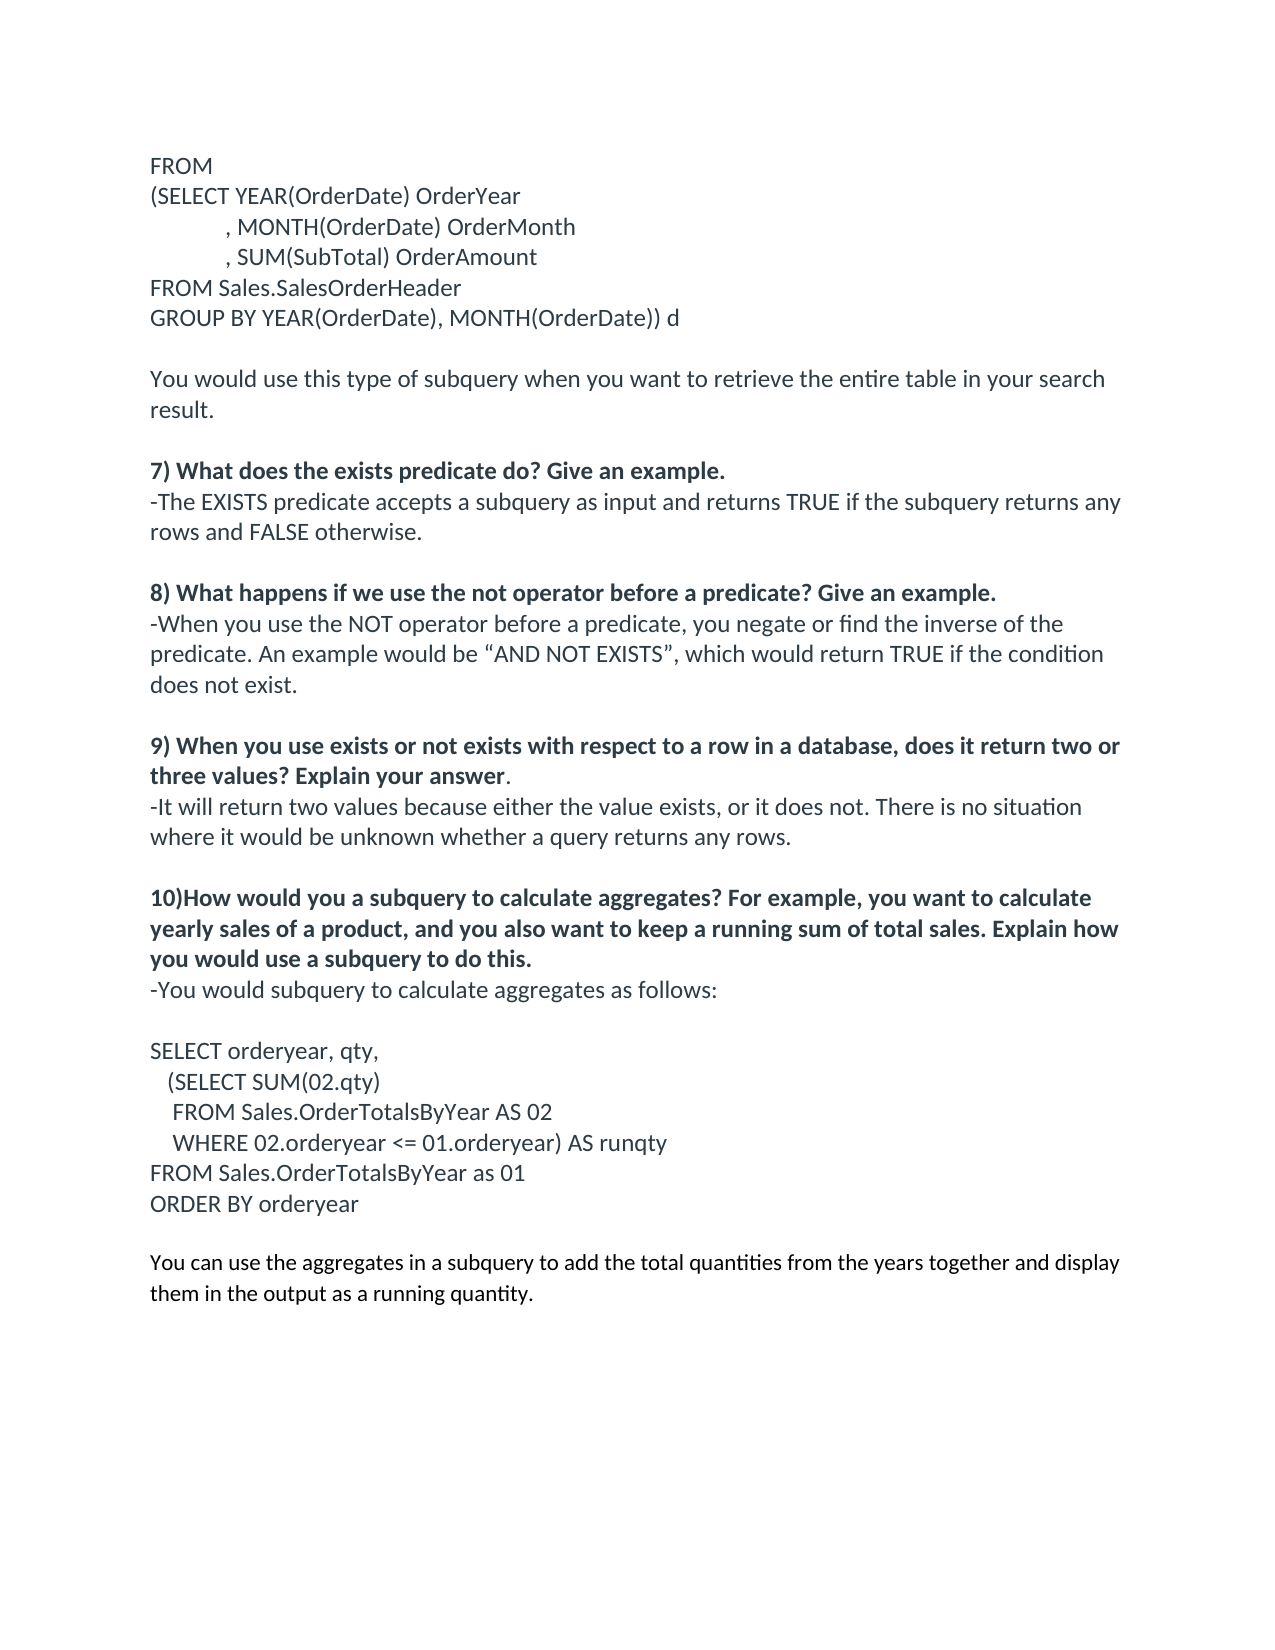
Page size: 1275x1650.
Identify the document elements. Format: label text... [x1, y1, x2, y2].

text (SELECT YEAR(OrderDate) OrderYear [150, 181, 1125, 211]
text You can use the aggregates in a subquery to add the total quantities from the years together and display them in the output as a running quantity. [150, 1248, 1125, 1307]
text 8) What happens if we use the not operator before a predicate? Give an example. [150, 577, 1125, 608]
text ORDER BY orderyear [150, 1188, 1125, 1218]
text -It will return two values because either the value exists, or it does not. There is no situation where it would be unknown whether a query returns any rows. [150, 791, 1125, 852]
text You would use this type of subquery when you want to retrieve the entire table in your search result. [150, 364, 1125, 425]
text 10)How would you a subquery to calculate aggregates? For example, you want to calculate yearly sales of a product, and you also want to keep a running sum of total sales. Explain how you would use a subquery to do this. [150, 882, 1125, 974]
text 7) What does the exists predicate do? Give an example. [150, 455, 1125, 486]
text (SELECT SUM(02.qty) [150, 1066, 1125, 1096]
text FROM Sales.SalesOrderHeader [150, 272, 1125, 303]
text FROM Sales.OrderTotalsByYear AS 02 [150, 1096, 1125, 1127]
text GROUP BY YEAR(OrderDate), MONTH(OrderDate)) d [150, 303, 1125, 333]
text , SUM(SubTotal) OrderAmount [150, 242, 1125, 272]
text FROM [150, 150, 1125, 181]
text -The EXISTS predicate accepts a subquery as input and returns TRUE if the subquery returns any rows and FALSE otherwise. [150, 486, 1125, 547]
text 9) When you use exists or not exists with respect to a row in a database, does it return two or three values? Explain your answer. [150, 730, 1125, 791]
text , MONTH(OrderDate) OrderMonth [150, 211, 1125, 242]
text -When you use the NOT operator before a predicate, you negate or find the inverse of the predicate. An example would be “AND NOT EXISTS”, which would return TRUE if the condition does not exist. [150, 608, 1125, 699]
text SELECT orderyear, qty, [150, 1035, 1125, 1066]
text WHERE 02.orderyear <= 01.orderyear) AS runqty [150, 1127, 1125, 1157]
text FROM Sales.OrderTotalsByYear as 01 [150, 1157, 1125, 1188]
text -You would subquery to calculate aggregates as follows: [150, 974, 1125, 1004]
